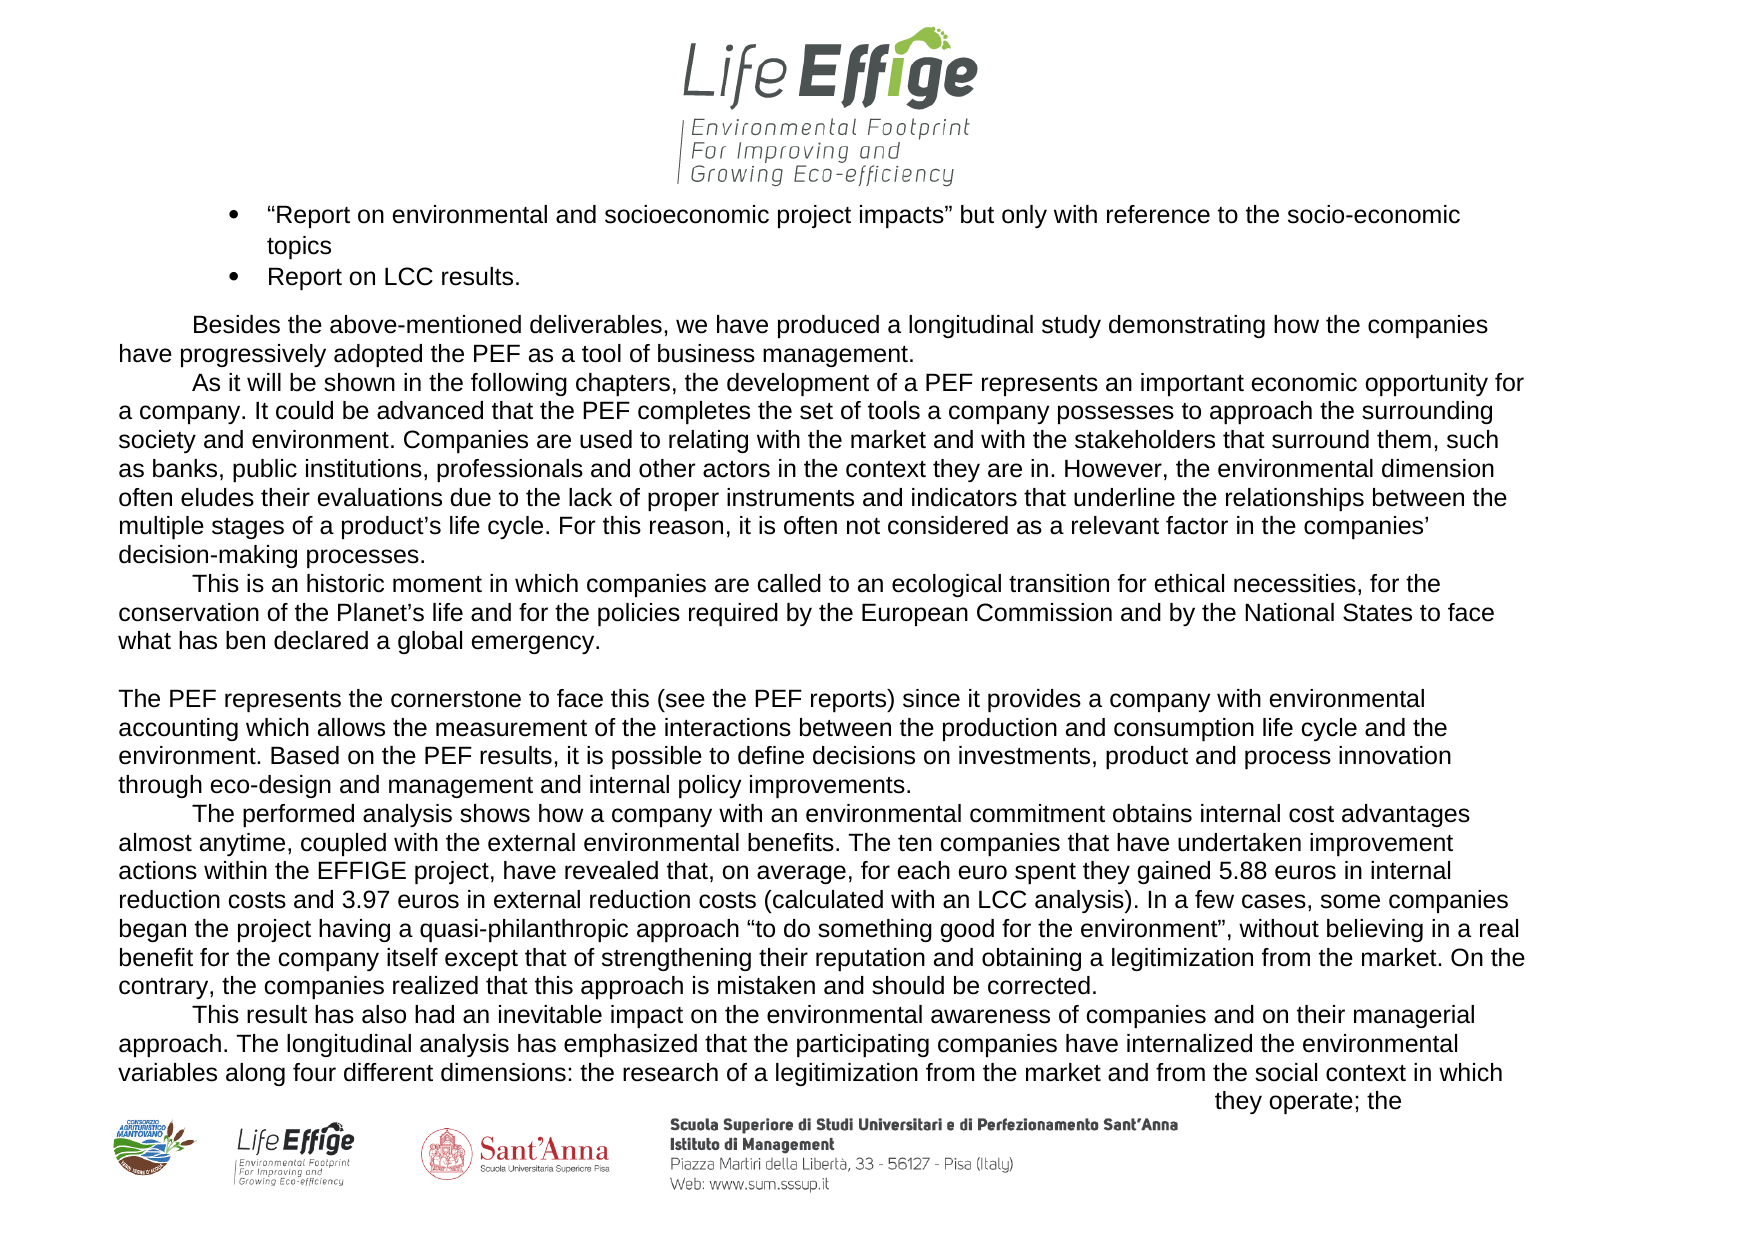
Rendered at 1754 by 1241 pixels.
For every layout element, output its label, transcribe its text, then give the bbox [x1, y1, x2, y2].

text The performed analysis shows how a company with an environmental commitment obtains internal cost advantages almost anytime, coupled with the external environmental benefits. The ten companies that have undertaken improvement actions within the EFFIGE project, have revealed that, on average, for each euro spent they gained 5.88 euros in internal reduction costs and 3.97 euros in external reduction costs (calculated with an LCC analysis). In a few cases, some companies began the project having a quasi-philanthropic approach “to do something good for the environment”, without believing in a real benefit for the company itself except that of strengthening their reputation and obtaining a legitimization from the market. On the contrary, the companies realized that this approach is mistaken and should be corrected. [118, 799, 1529, 1000]
picture [105, 1107, 1196, 1201]
text Besides the above-mentioned deliverables, we have produced a longitudinal study demonstrating how the companies have progressively adopted the PEF as a tool of business management. [118, 310, 1529, 367]
list Report on LCC results. [229, 262, 1529, 291]
picture [625, 25, 1023, 188]
text This is an historic moment in which companies are called to an ecological transition for ethical necessities, for the conservation of the Planet’s life and for the policies required by the European Commission and by the National States to face what has ben declared a global emergency. [118, 569, 1529, 655]
text The PEF represents the cornerstone to face this (see the PEF reports) since it provides a company with environmental accounting which allows the measurement of the interactions between the production and consumption life cycle and the environment. Based on the PEF results, it is possible to define decisions on investments, product and process innovation through eco-design and management and internal policy improvements. [118, 684, 1529, 799]
text As it will be shown in the following chapters, the development of a PEF represents an important economic opportunity for a company. It could be advanced that the PEF completes the set of tools a company possesses to approach the surrounding society and environment. Companies are used to relating with the market and with the stakeholders that surround them, such as banks, public institutions, professionals and other actors in the context they are in. However, the environmental dimension often eludes their evaluations due to the lack of proper instruments and indicators that underline the relationships between the multiple stages of a product’s life cycle. For this reason, it is often not considered as a relevant factor in the companies’ decision-making processes. [118, 367, 1529, 569]
list “Report on environmental and socioeconomic project impacts” but only with reference to the socio-economic topics [229, 200, 1529, 260]
